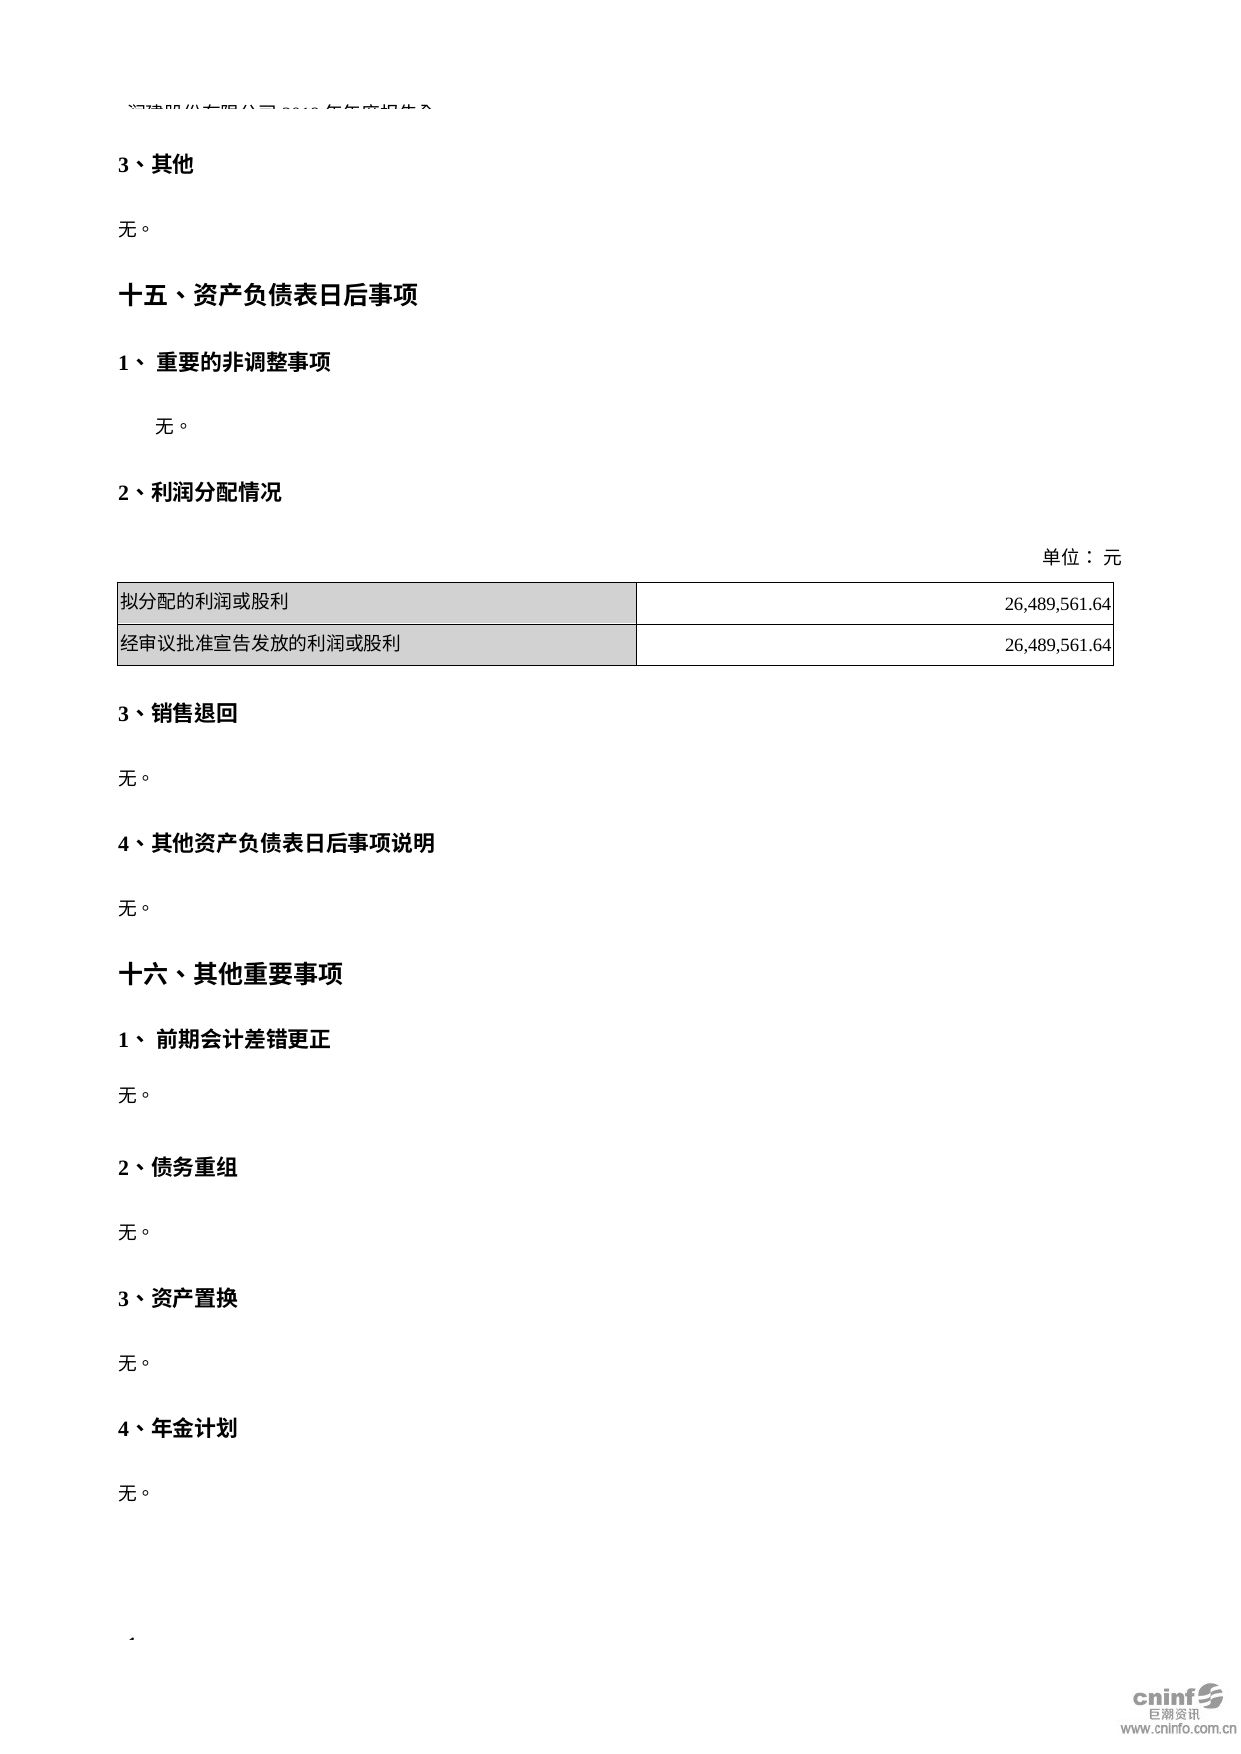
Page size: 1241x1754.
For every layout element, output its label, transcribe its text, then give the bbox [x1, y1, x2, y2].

subtitle 3、销售退回 [118, 697, 1138, 727]
subtitle 3、其他 [118, 149, 1138, 179]
text 十六、其他重要事项 1、 前期会计差错更正 无。 [118, 957, 346, 1107]
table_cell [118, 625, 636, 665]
subtitle 4、年金计划 [118, 1413, 1138, 1443]
text 无。 [118, 895, 1138, 921]
picture [1115, 1680, 1240, 1737]
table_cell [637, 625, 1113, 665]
subtitle 十五、资产负债表日后事项 [118, 278, 1138, 312]
subtitle 2、利润分配情况 [118, 477, 1138, 507]
text 无。 [118, 1219, 1138, 1244]
text 无。 [118, 1350, 1138, 1375]
text 无。 [118, 1481, 1138, 1506]
subtitle 2、债务重组 [118, 1152, 1138, 1181]
text 无。 [118, 765, 1138, 790]
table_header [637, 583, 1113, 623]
subtitle 3、资产置换 [118, 1282, 1138, 1312]
text 单位： 元 [106, 544, 1122, 570]
text 无。 [156, 414, 1138, 439]
text 无。 [118, 216, 1138, 242]
subtitle 4、其他资产负债表日后事项说明 [118, 828, 1138, 858]
subtitle 1、 重要的非调整事项 [118, 346, 1138, 376]
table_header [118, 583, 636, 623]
